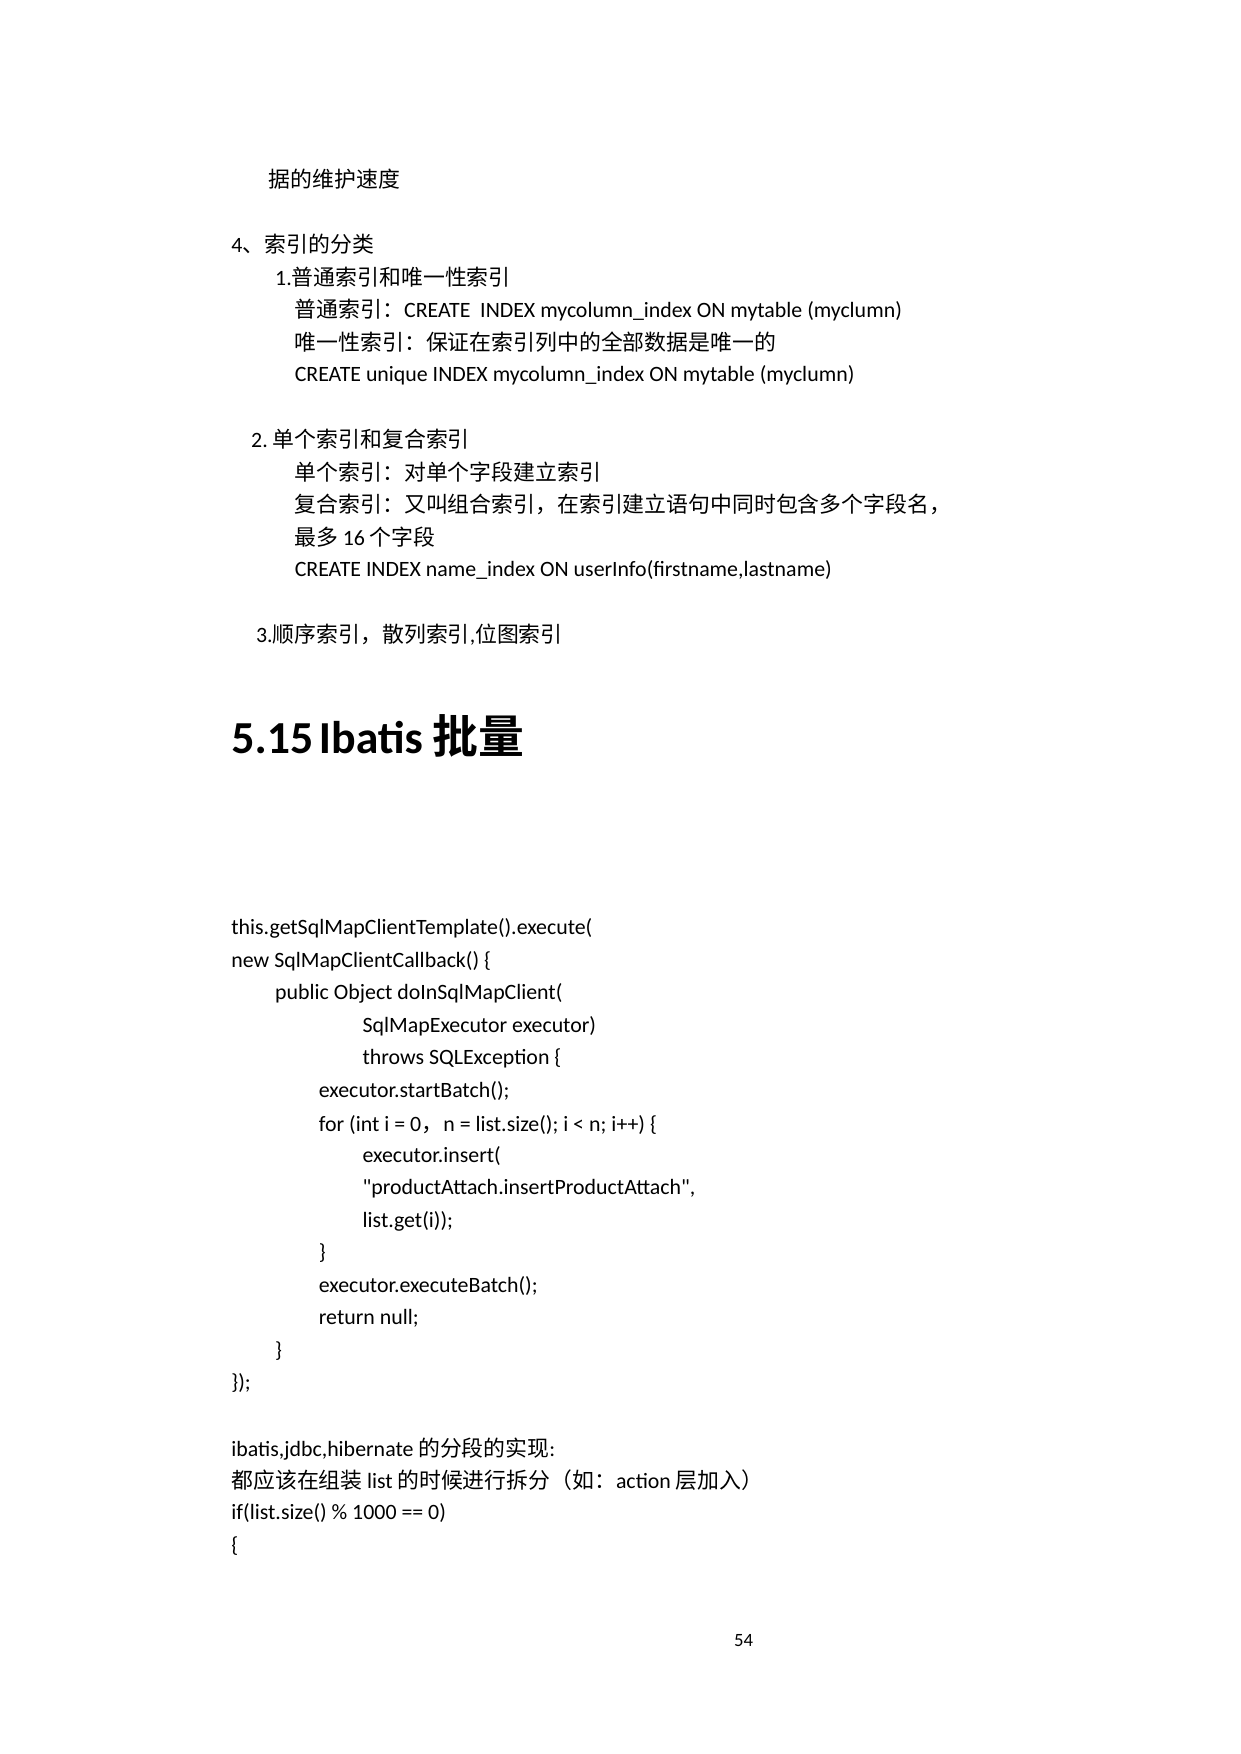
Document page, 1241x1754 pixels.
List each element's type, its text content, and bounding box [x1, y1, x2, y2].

text 普通索引：CREATE INDEX mycolumn_index ON mytable (myclumn) [231, 292, 1053, 324]
text 单个索引：对单个字段建立索引 [231, 454, 1053, 487]
text 2. 单个索引和复合索引 [231, 422, 1053, 454]
text for (int i = 0，n = list.size(); i < n; i++) { [231, 1105, 1053, 1138]
text 复合索引：又叫组合索引，在索引建立语句中同时包含多个字段名， [231, 487, 1053, 519]
text executor.startBatch(); [231, 1073, 1053, 1105]
text executor.insert( [231, 1138, 1053, 1170]
text }); [231, 1365, 1053, 1398]
text CREATE unique INDEX mycolumn_index ON mytable (myclumn) [231, 357, 1053, 389]
text SqlMapExecutor executor) [231, 1008, 1053, 1040]
text 都应该在组装list的时候进行拆分（如：action层加入） [231, 1463, 1053, 1495]
text 最多16个字段 [231, 519, 1053, 552]
text 唯一性索引：保证在索引列中的全部数据是唯一的 [231, 324, 1053, 357]
text if(list.size() % 1000 == 0) [231, 1495, 1053, 1528]
text { [231, 1528, 1053, 1560]
text } [231, 1333, 1053, 1365]
text public Object doInSqlMapClient( [231, 975, 1053, 1008]
text } [231, 1235, 1053, 1268]
text CREATE INDEX name_index ON userInfo(firstname,lastname) [231, 552, 1053, 584]
text new SqlMapClientCallback() { [231, 943, 1053, 975]
text 4、索引的分类 [231, 227, 1053, 259]
subtitle Ibatis批量 [231, 685, 1053, 782]
text this.getSqlMapClientTemplate().execute( [231, 910, 1053, 943]
text ibatis,jdbc,hibernate的分段的实现: [231, 1430, 1053, 1463]
text list.get(i)); [231, 1203, 1053, 1235]
text 1.普通索引和唯一性索引 [231, 259, 1053, 292]
text throws SQLException { [231, 1040, 1053, 1073]
text "productAttach.insertProductAttach", [231, 1170, 1053, 1203]
text return null; [231, 1300, 1053, 1333]
text executor.executeBatch(); [231, 1268, 1053, 1300]
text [269, 162, 1053, 194]
text 3.顺序索引，散列索引,位图索引 [231, 617, 1053, 649]
